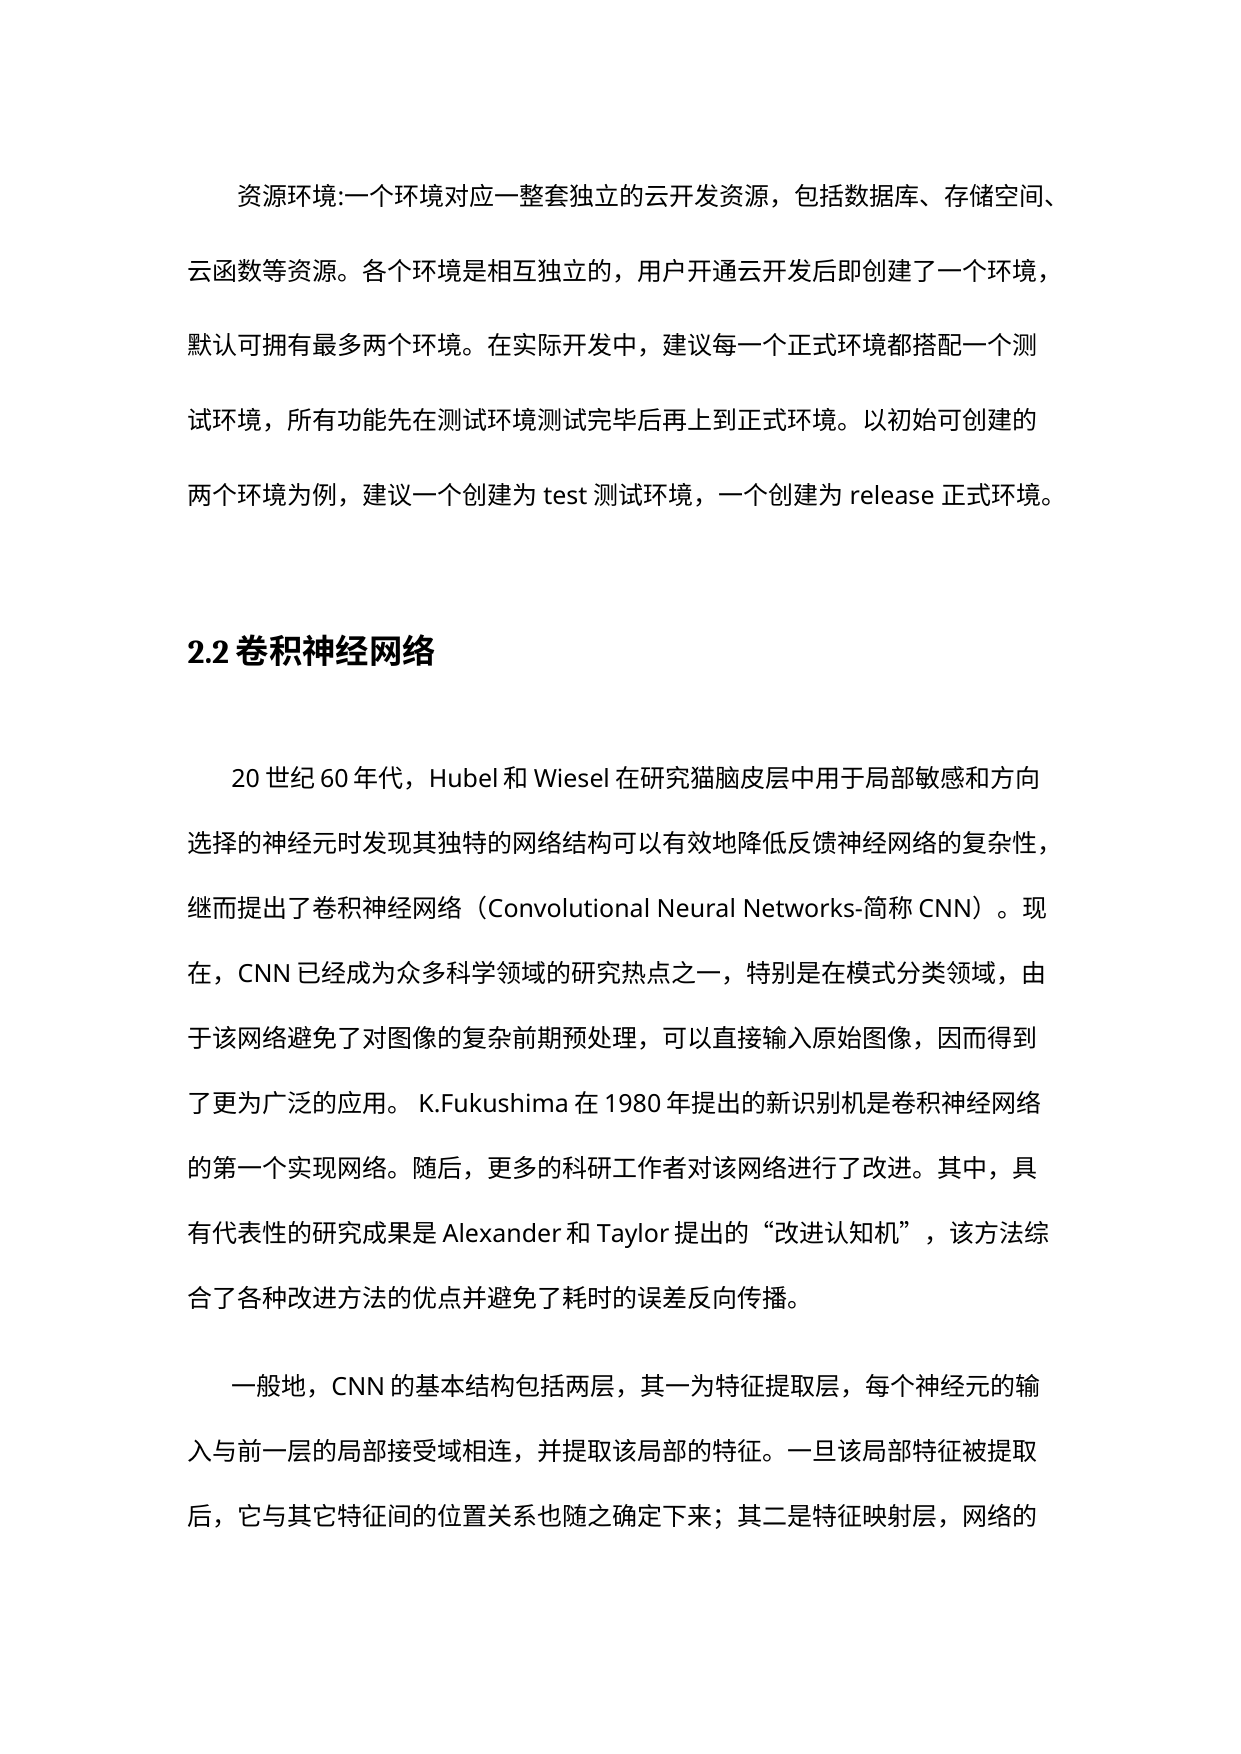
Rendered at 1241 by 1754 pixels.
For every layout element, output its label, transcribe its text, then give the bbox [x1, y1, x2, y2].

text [187, 1352, 1053, 1547]
list 资源环境:一个环境对应一整套独立的云开发资源，包括数据库、存储空间、云函数等资源。各个环境是相互独立的，用户开通云开发后即创建了一个环境，默认可拥有最多两个环境。在实际开发中，建议每一个正式环境都搭配一个测试环境，所有功能先在测试环境测试完毕后再上到正式环境。以初始可创建的两个环境为例，建议一个创建为 test 测试环境，一个创建为 release 正式环境。 [187, 162, 1053, 526]
subtitle 2.2卷积神经网络 [187, 617, 1053, 682]
text 20世纪60年代，Hubel和Wiesel在研究猫脑皮层中用于局部敏感和方向选择的神经元时发现其独特的网络结构可以有效地降低反馈神经网络的复杂性，继而提出了卷积神经网络（Convolutional Neural Networks-简称CNN）。现在，CNN已经成为众多科学领域的研究热点之一，特别是在模式分类领域，由于该网络避免了对图像的复杂前期预处理，可以直接输入原始图像，因而得到了更为广泛的应用。 K.Fukushima在1980年提出的新识别机是卷积神经网络的第一个实现网络。随后，更多的科研工作者对该网络进行了改进。其中，具有代表性的研究成果是Alexander和Taylor提出的“改进认知机”，该方法综合了各种改进方法的优点并避免了耗时的误差反向传播。 [187, 744, 1053, 1329]
